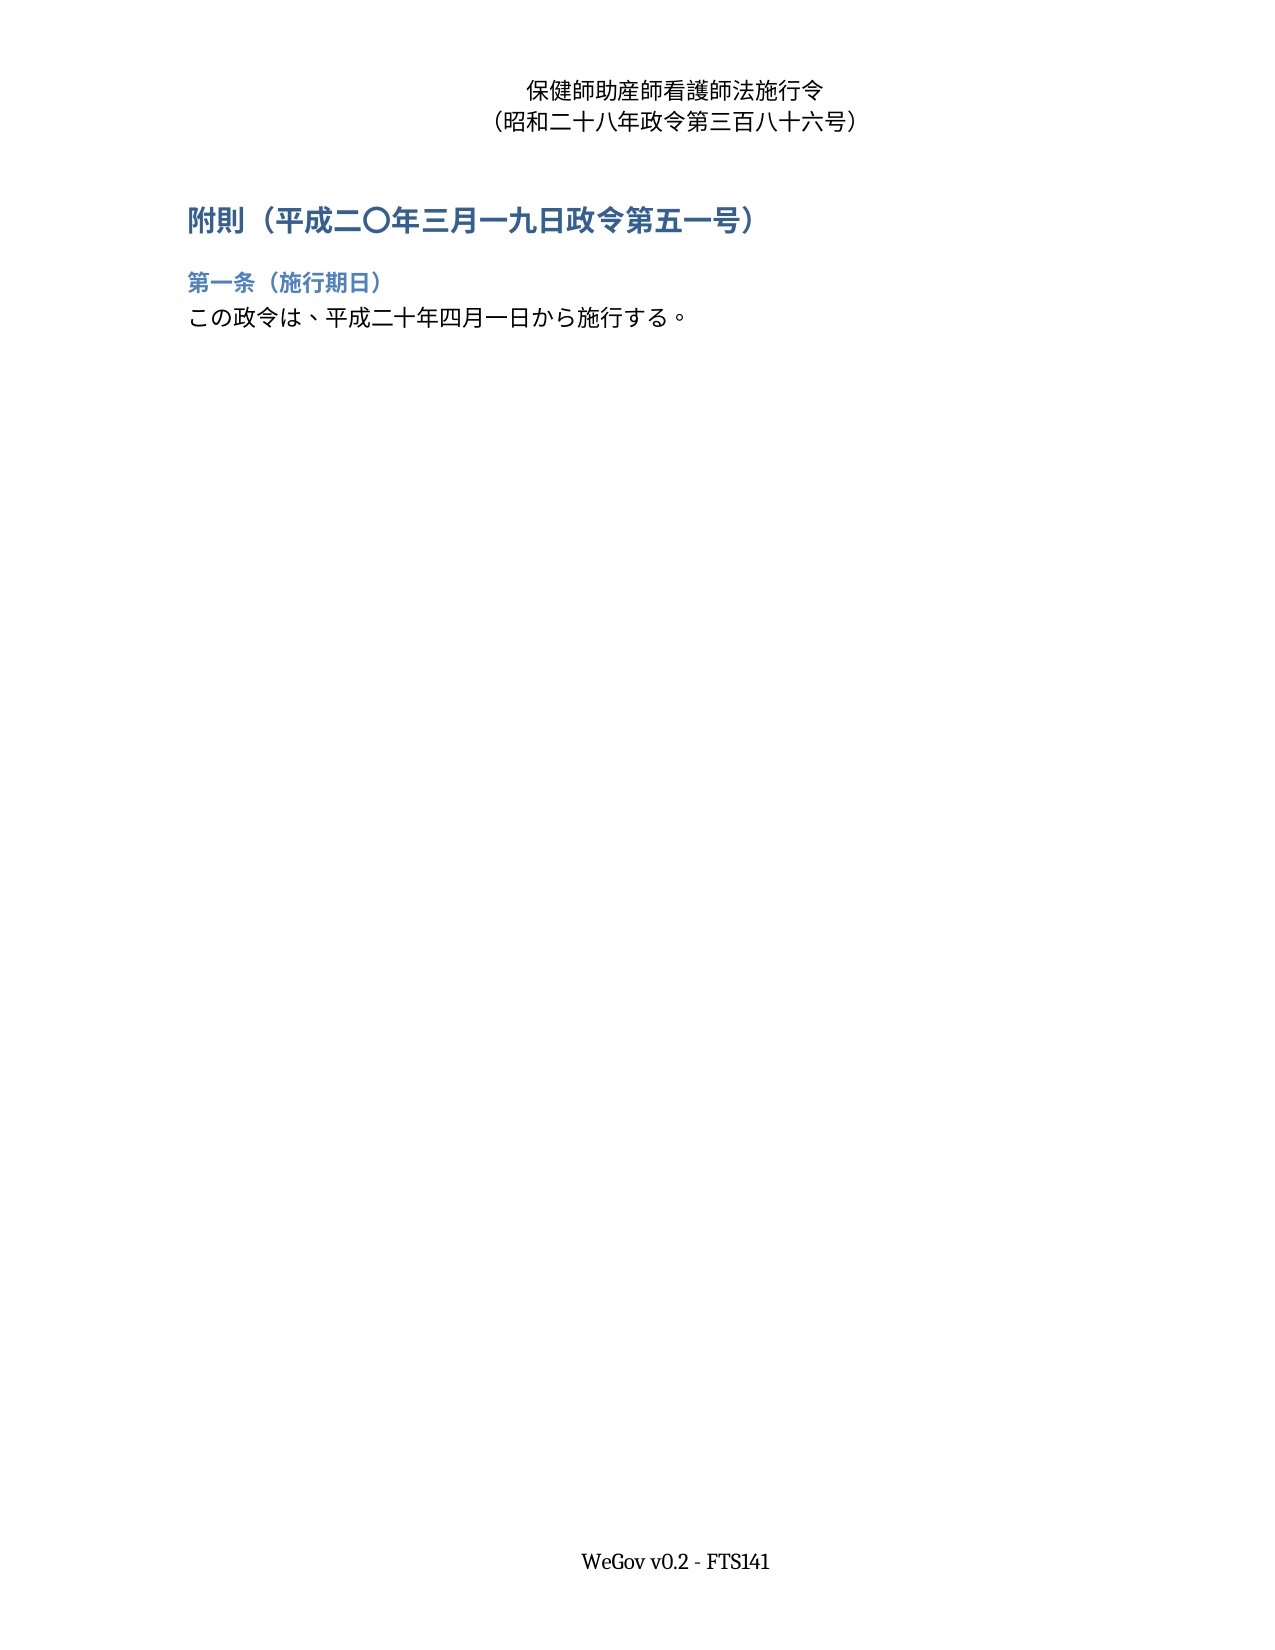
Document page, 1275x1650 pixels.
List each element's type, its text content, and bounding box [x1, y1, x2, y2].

text この政令は、平成二十年四月一日から施行する。 [187, 302, 1087, 334]
subtitle 附則（平成二〇年三月一九日政令第五一号） [187, 200, 1087, 240]
subtitle 第一条（施行期日） [187, 266, 1087, 298]
